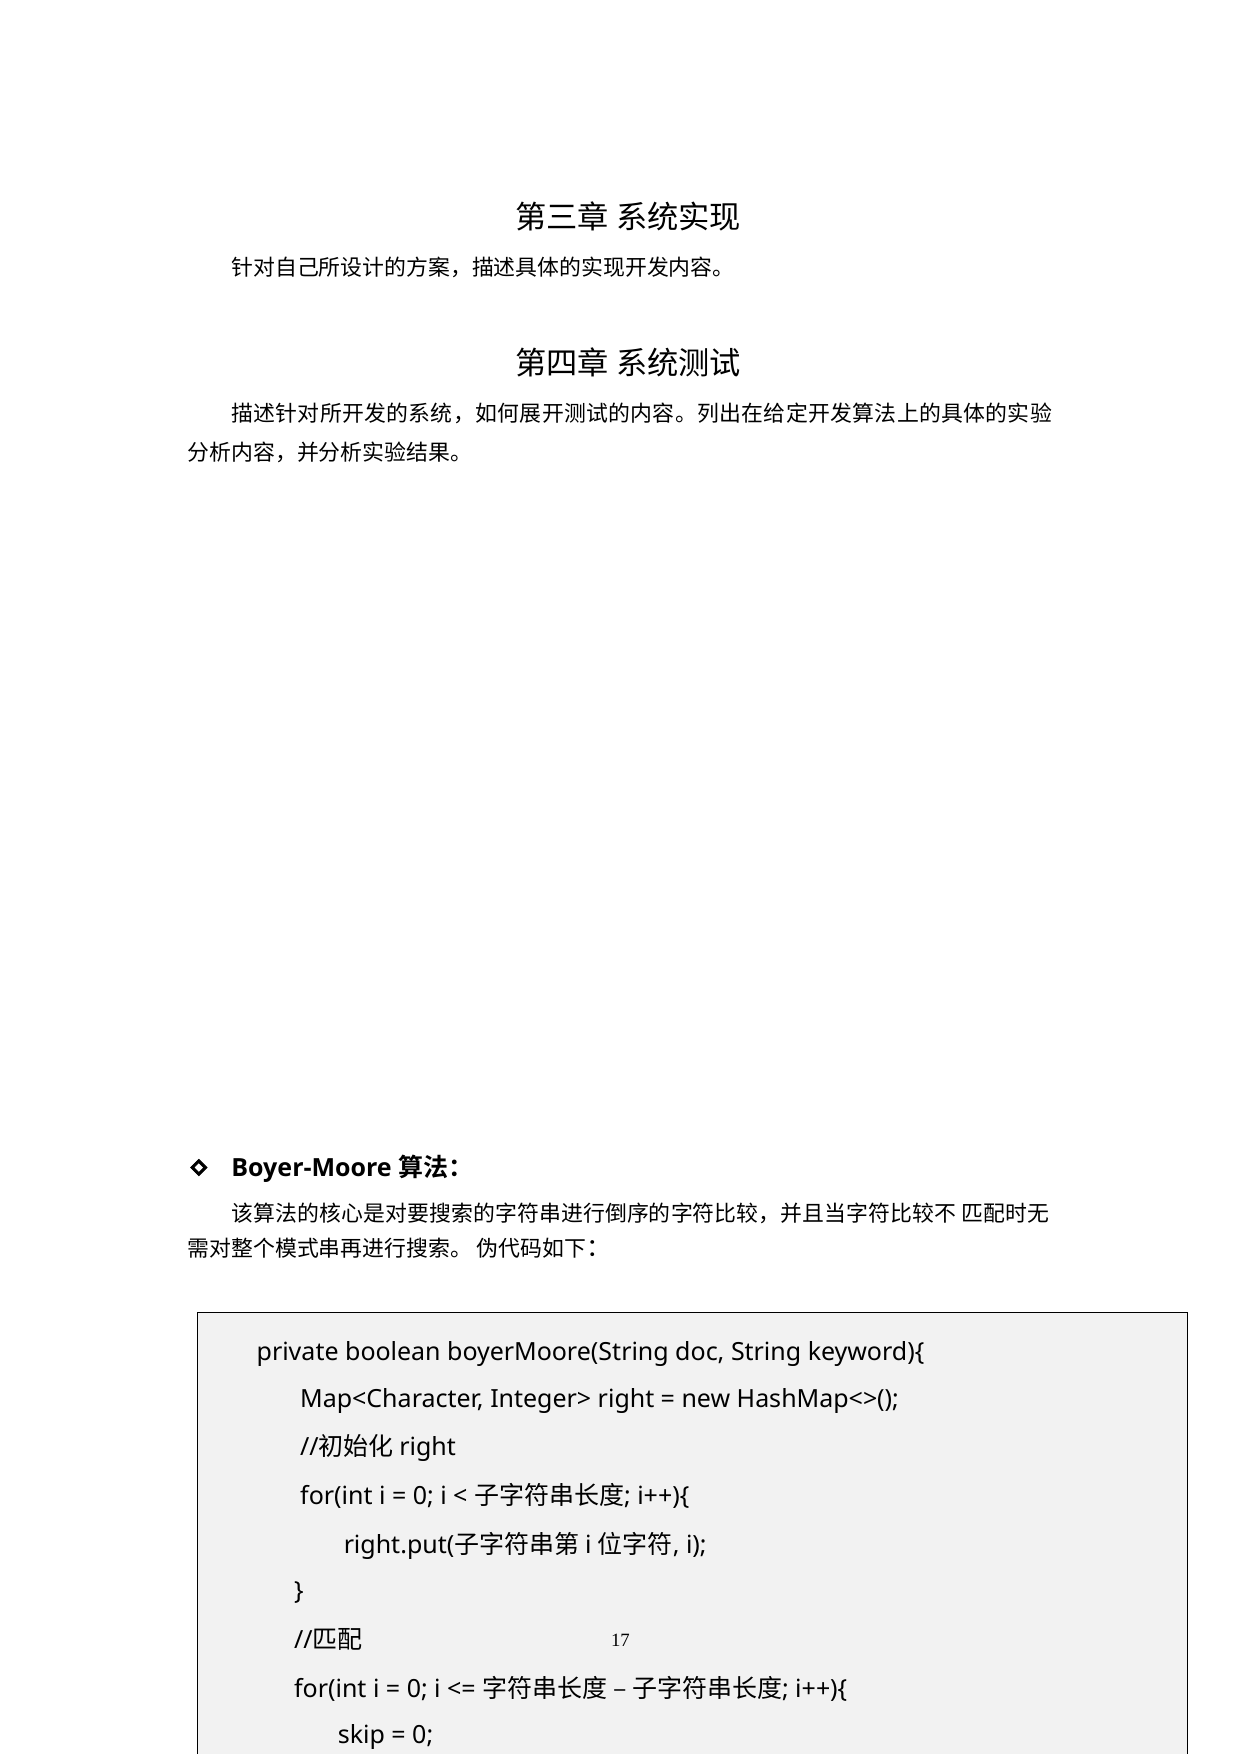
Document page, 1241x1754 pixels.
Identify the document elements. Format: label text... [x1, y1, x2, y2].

text 第四章 系统测试 [187, 338, 1053, 383]
text 该算法的核心是对要搜索的字符串进行倒序的字符比较，并且当字符比较不 匹配时无需对整个模式串再进行搜索。 伪代码如下： [187, 1196, 1053, 1264]
text 第三章 系统实现 [187, 192, 1053, 237]
text 描述针对所开发的系统，如何展开测试的内容。列出在给定开发算法上的具体的实验分析内容，并分析实验结果。 [187, 396, 1053, 467]
text 针对自己所设计的方案，描述具体的实现开发内容。 [187, 250, 1053, 282]
list Boyer-Moore 算法： [187, 1147, 1053, 1184]
